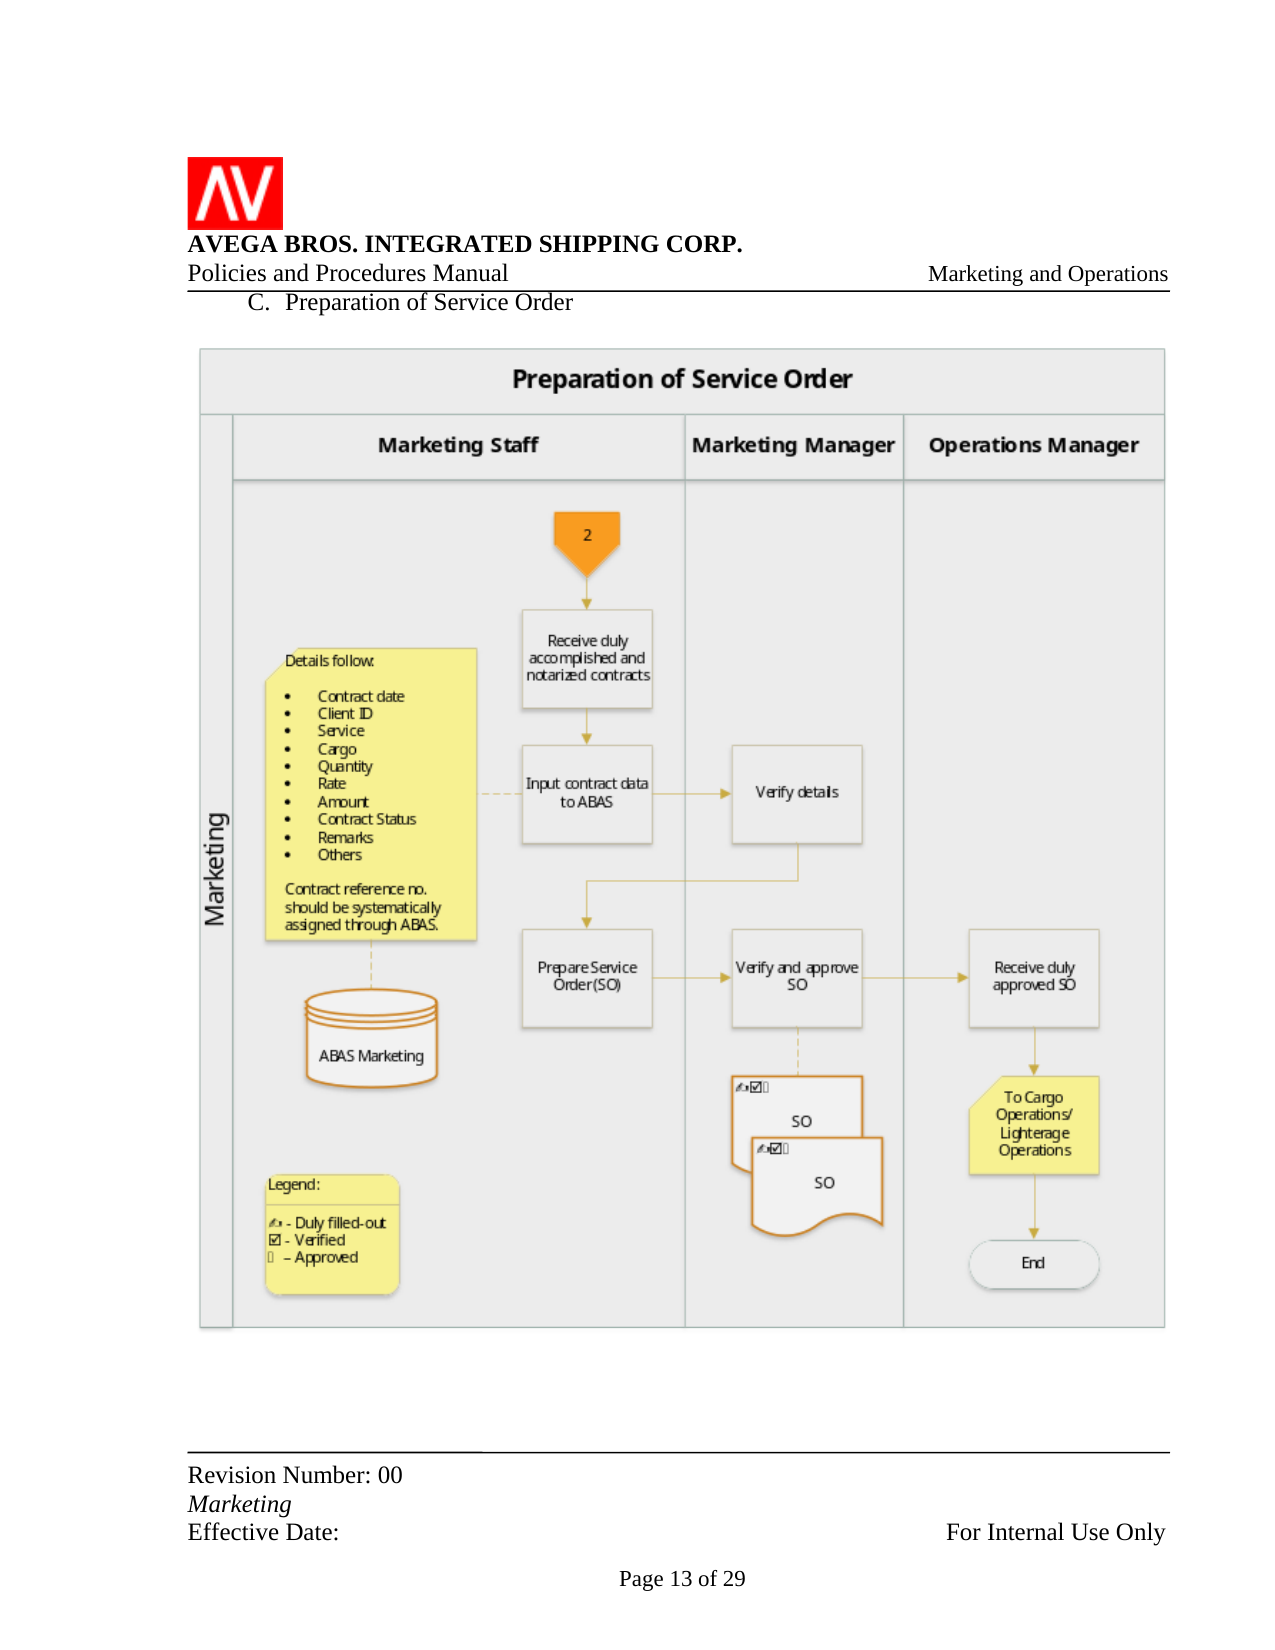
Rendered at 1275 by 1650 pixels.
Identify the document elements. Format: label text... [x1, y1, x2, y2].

picture [187, 157, 283, 230]
list Preparation of Service Order [247, 287, 1170, 316]
